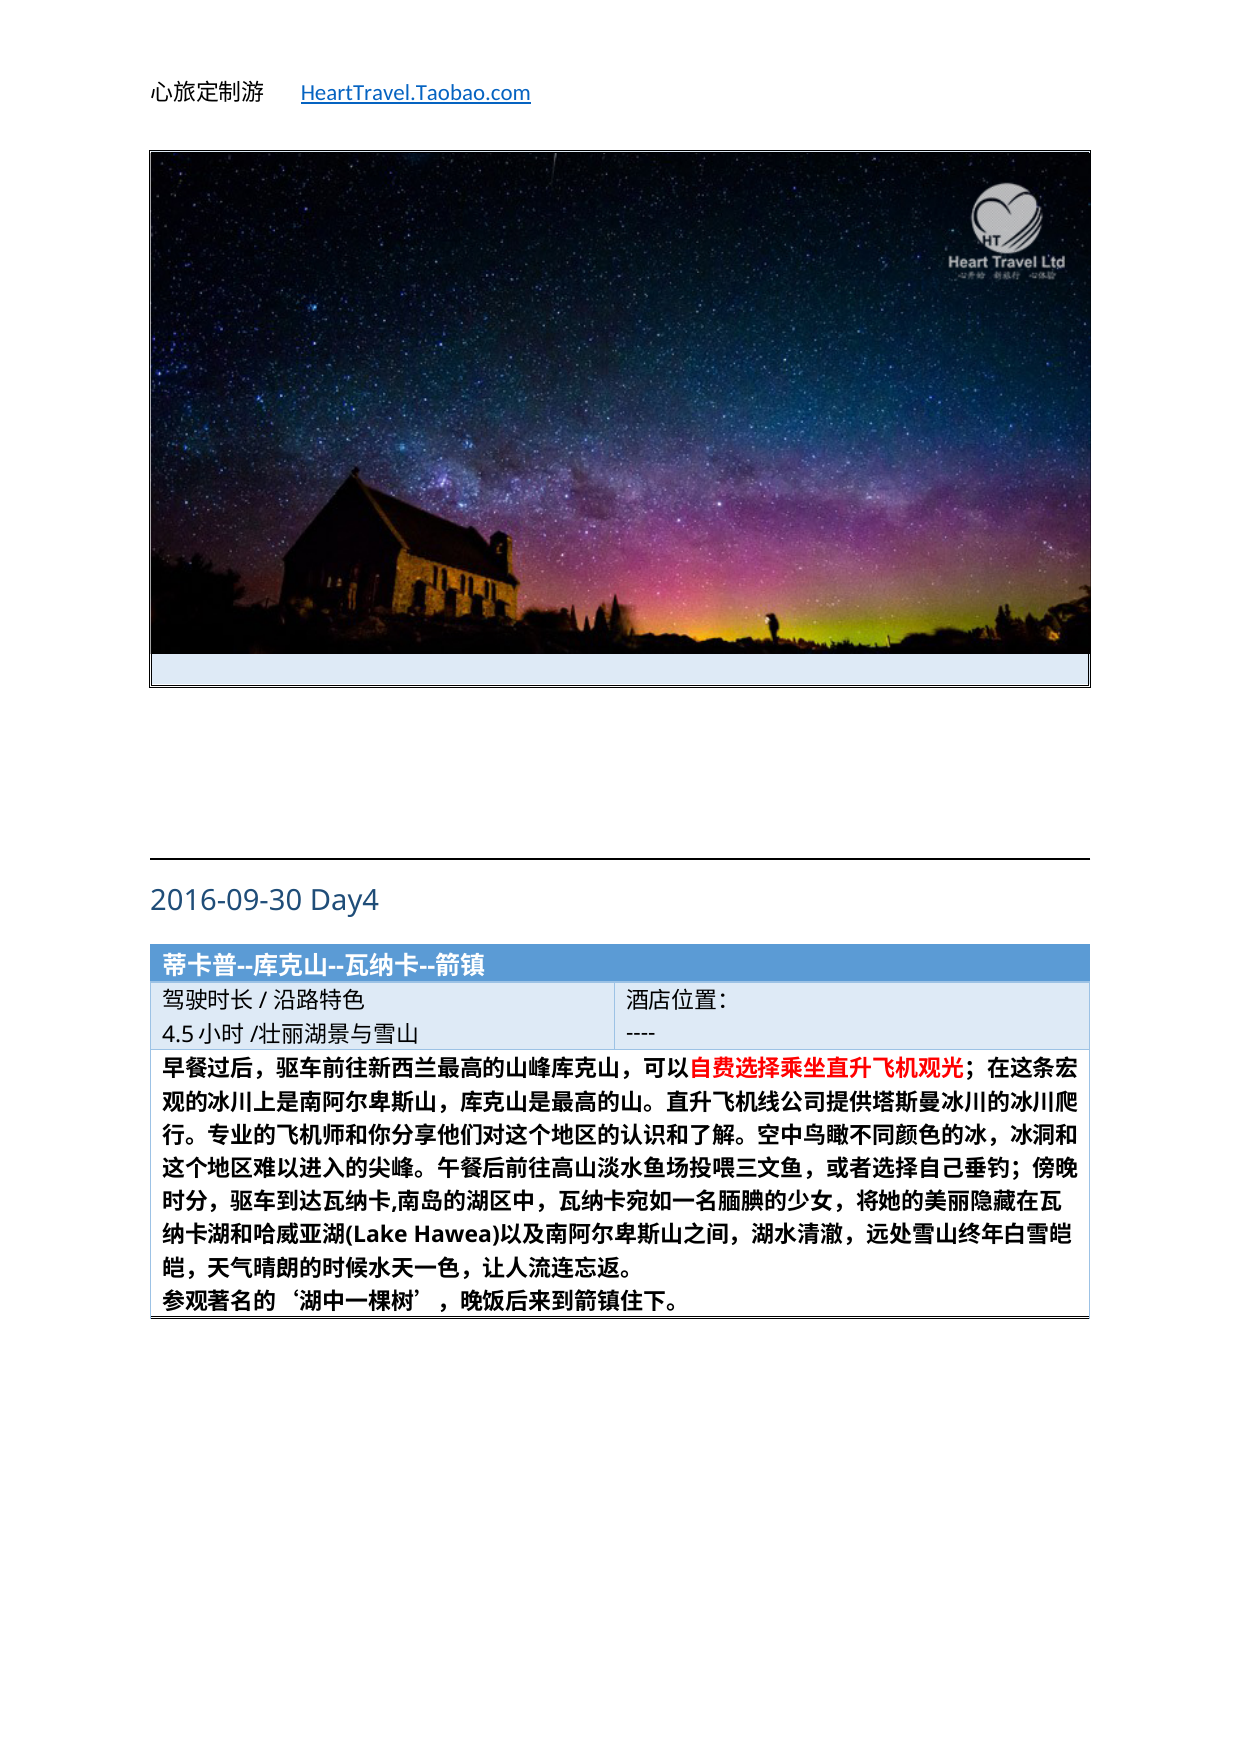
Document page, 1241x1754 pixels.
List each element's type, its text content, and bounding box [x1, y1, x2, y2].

subtitle 2016-09-30 Day4 [150, 879, 1090, 918]
picture [150, 153, 1091, 654]
table_cell 酒店位置： ---- [615, 983, 1089, 1049]
table_cell [152, 654, 1088, 684]
table_header 蒂卡普--库克山--瓦纳卡--箭镇 [151, 945, 1089, 981]
table_cell 早餐过后，驱车前往新西兰最高的山峰库克山，可以自费选择乘坐直升飞机观光；在这条宏观的冰川上是南阿尔卑斯山，库克山是最高的山。直升飞机线公司提供塔斯曼冰川的冰川爬行。专业的飞机师和你分享他们对这个地区的认识和了解。空中鸟瞰不同颜色的冰，冰洞和这个地区难以进入的尖峰。午餐后前往高山淡水鱼场投喂三文鱼，或者选择自己垂钓；傍晚时分，驱车到达瓦纳卡,南岛的湖区中，瓦纳卡宛如一名腼腆的少女，将她的美丽隐藏在瓦纳卡湖和哈威亚湖(Lake Hawea)以及南阿尔卑斯山之间，湖水清澈，远处雪山终年白雪皑皑，天气晴朗的时候水天一色，让人流连忘返。 参观著名的‘湖中一棵树’，晚饭后来到箭镇住下。 [151, 1050, 1089, 1316]
table_cell 驾驶时长 / 沿路特色 4.5小时 /壮丽湖景与雪山 [151, 983, 614, 1049]
